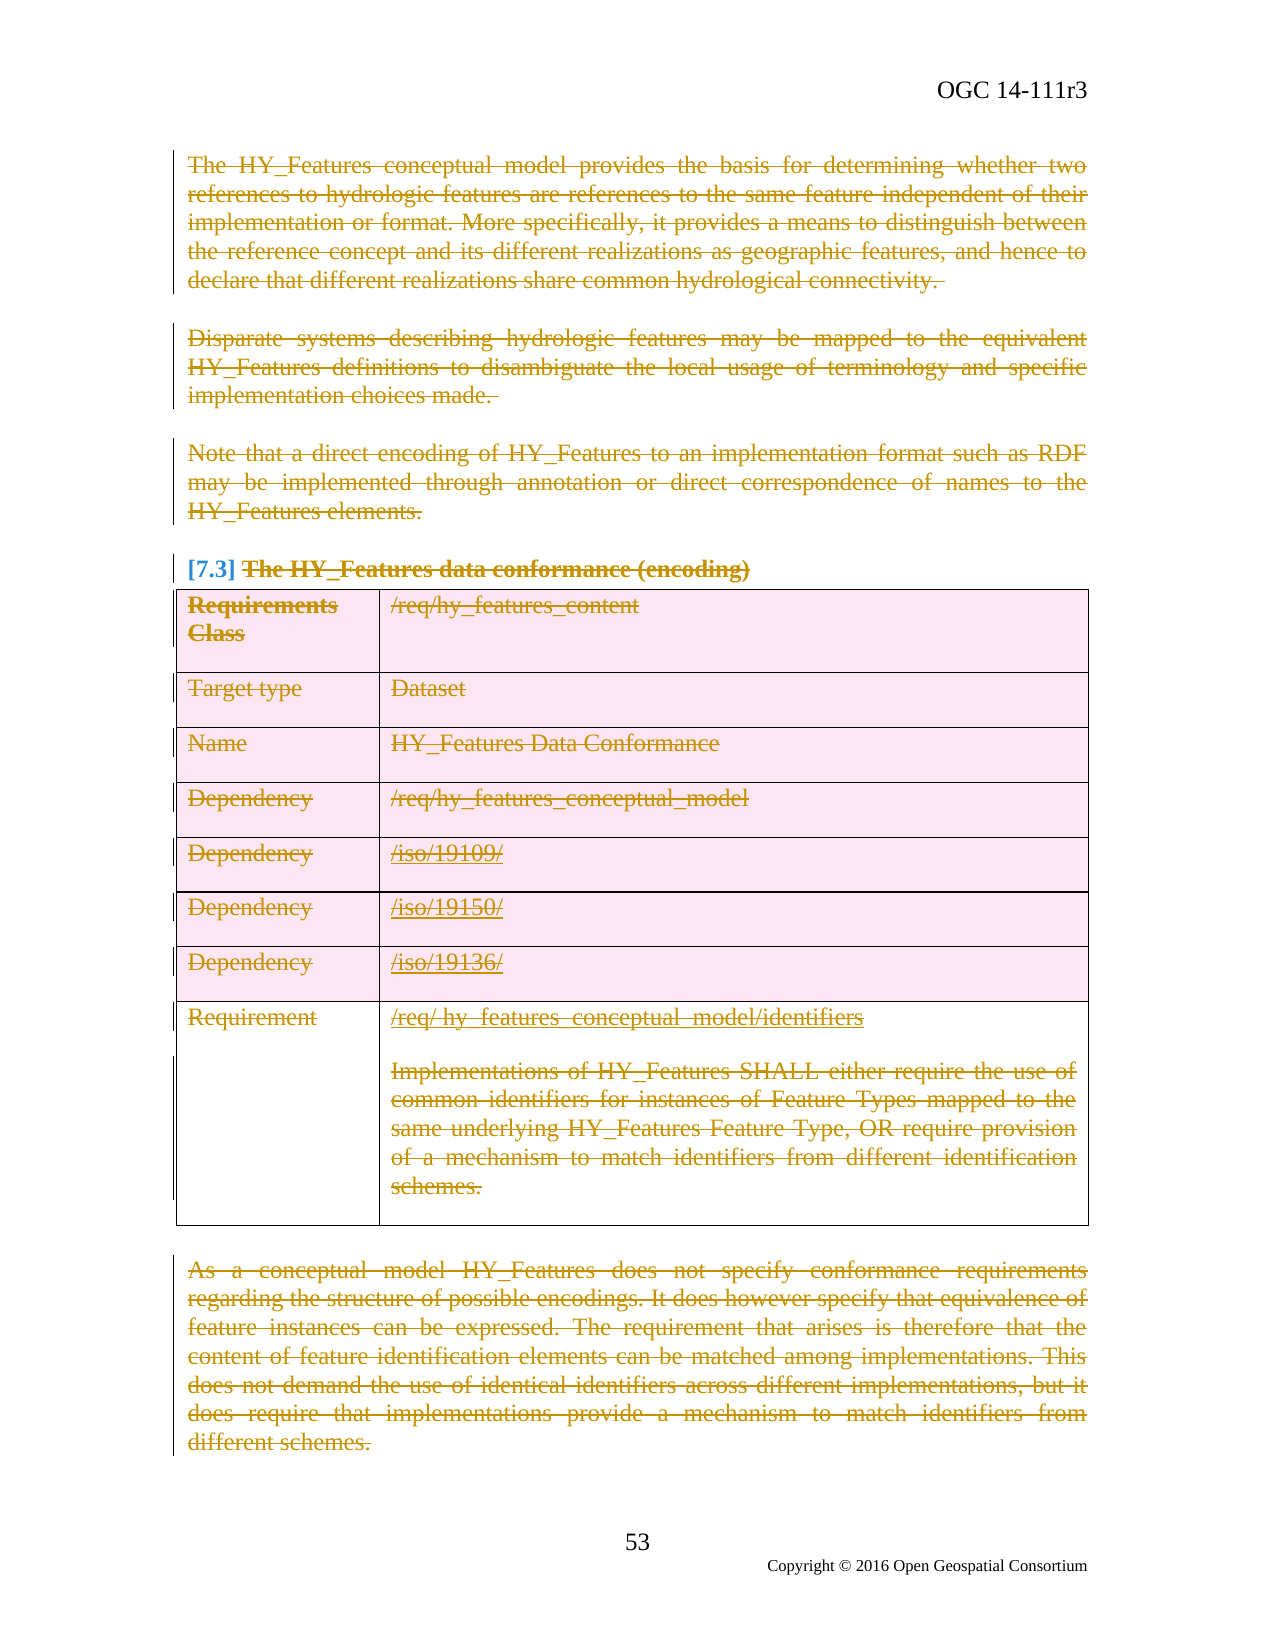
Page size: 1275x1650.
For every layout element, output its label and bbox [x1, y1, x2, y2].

table_cell [380, 1002, 1088, 1224]
table_cell [177, 1002, 379, 1224]
